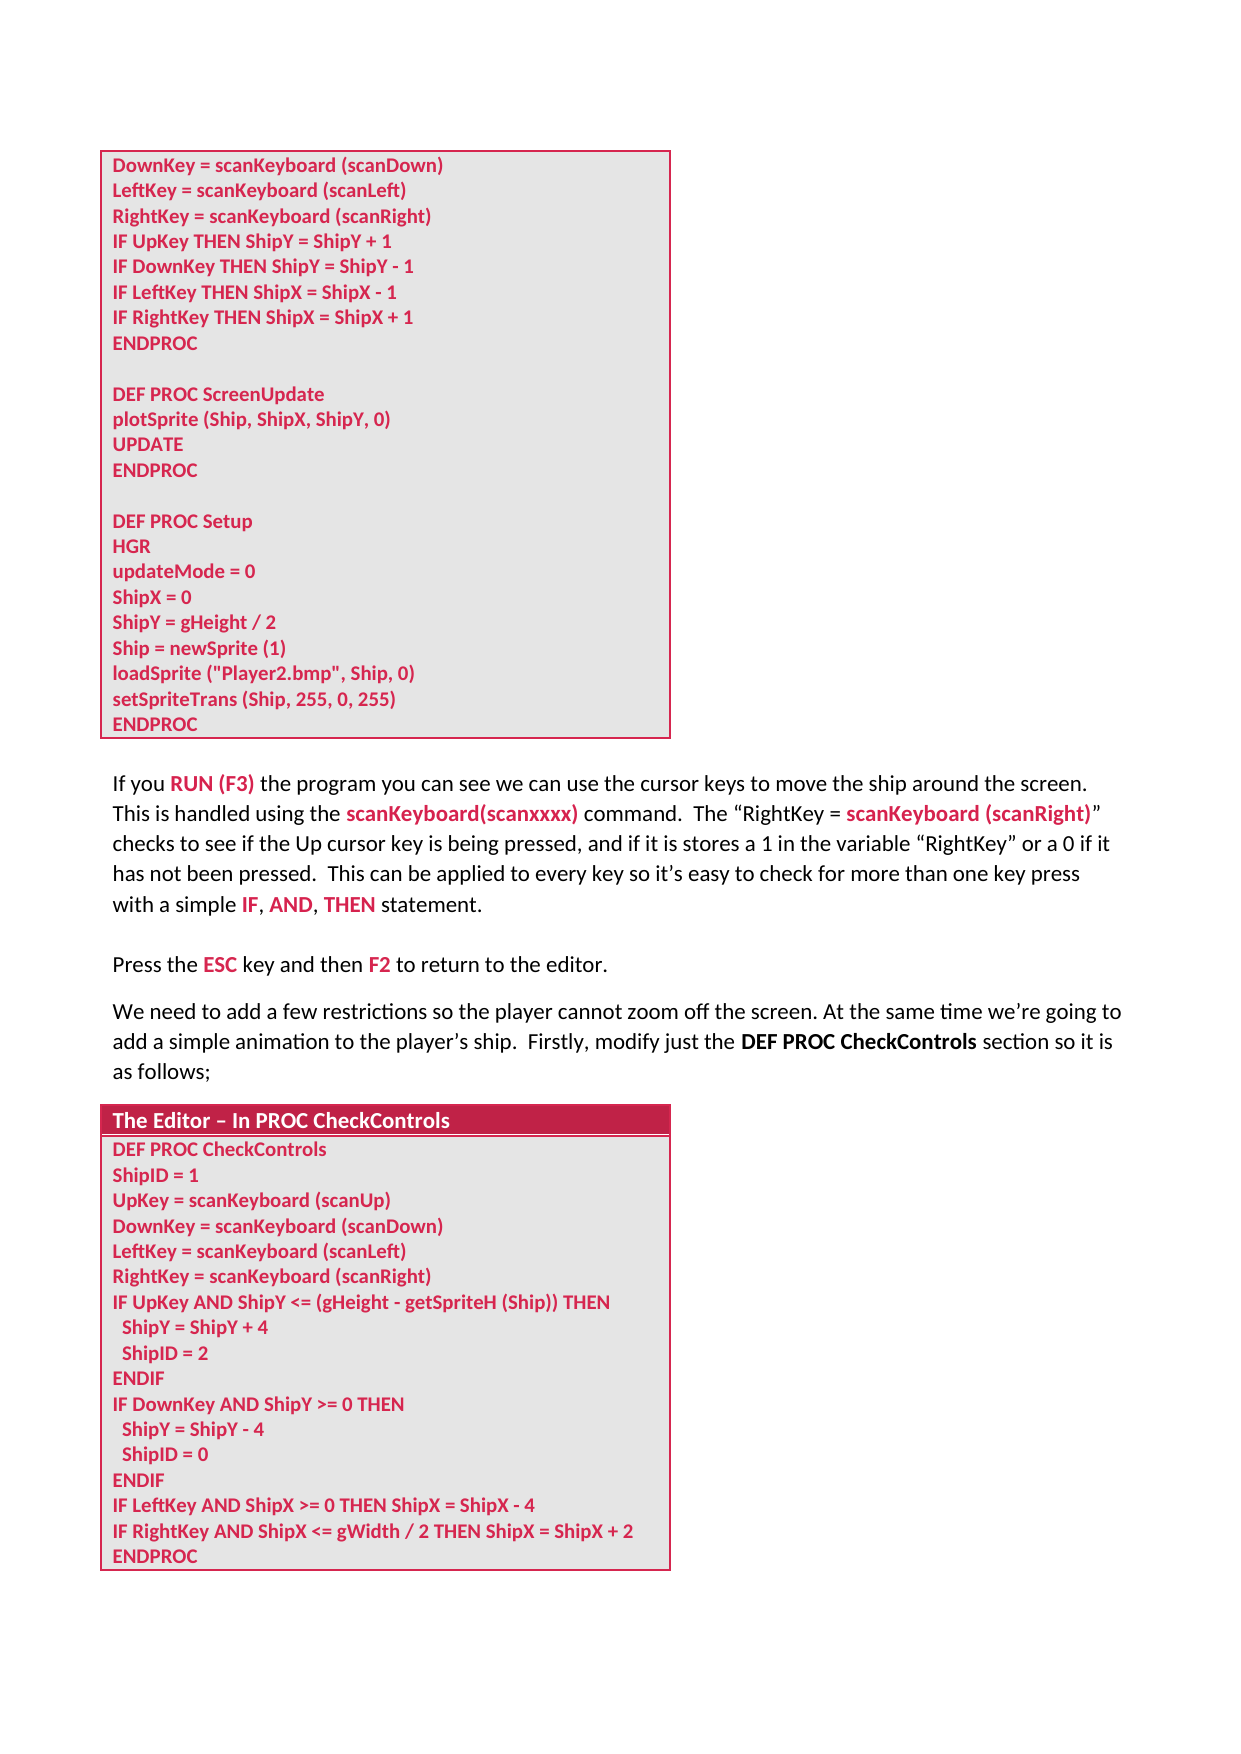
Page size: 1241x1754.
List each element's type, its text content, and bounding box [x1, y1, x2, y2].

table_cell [102, 152, 669, 737]
table_cell DEF PROC CheckControls ShipID = 1 UpKey = scanKeyboard (scanUp) DownKey = scanKeyboard (scanDown) LeftKey = scanKeyboard (scanLeft) RightKey = scanKeyboard (scanRight) IF UpKey AND ShipY <= (gHeight - getSpriteH (Ship)) THEN ShipY = ShipY + 4 ShipID = 2 ENDIF IF DownKey AND ShipY >= 0 THEN ShipY = ShipY - 4 ShipID = 0 ENDIF IF LeftKey AND ShipX >= 0 THEN ShipX = ShipX - 4 IF RightKey AND ShipX <= gWidth / 2 THEN ShipX = ShipX + 2 ENDPROC [102, 1137, 669, 1569]
text We need to add a few restrictions so the player cannot zoom off the screen. At the same time we’re going to add a simple animation to the player’s ship. Firstly, modify just the DEF PROC CheckControls section so it is as follows; [112, 997, 1128, 1086]
table_header The Editor – In PROC CheckControls [102, 1106, 669, 1134]
text If you RUN (F3) the program you can see we can use the cursor keys to move the ship around the screen. This is handled using the scanKeyboard(scanxxxx) command. The “RightKey = scanKeyboard (scanRight)” checks to see if the Up cursor key is being pressed, and if it is stores a 1 in the variable “RightKey” or a 0 if it has not been pressed. This can be applied to every key so it’s easy to check for more than one key press with a simple IF, AND, THEN statement. Press the ESC key and then F2 to return to the editor. [112, 739, 1128, 978]
